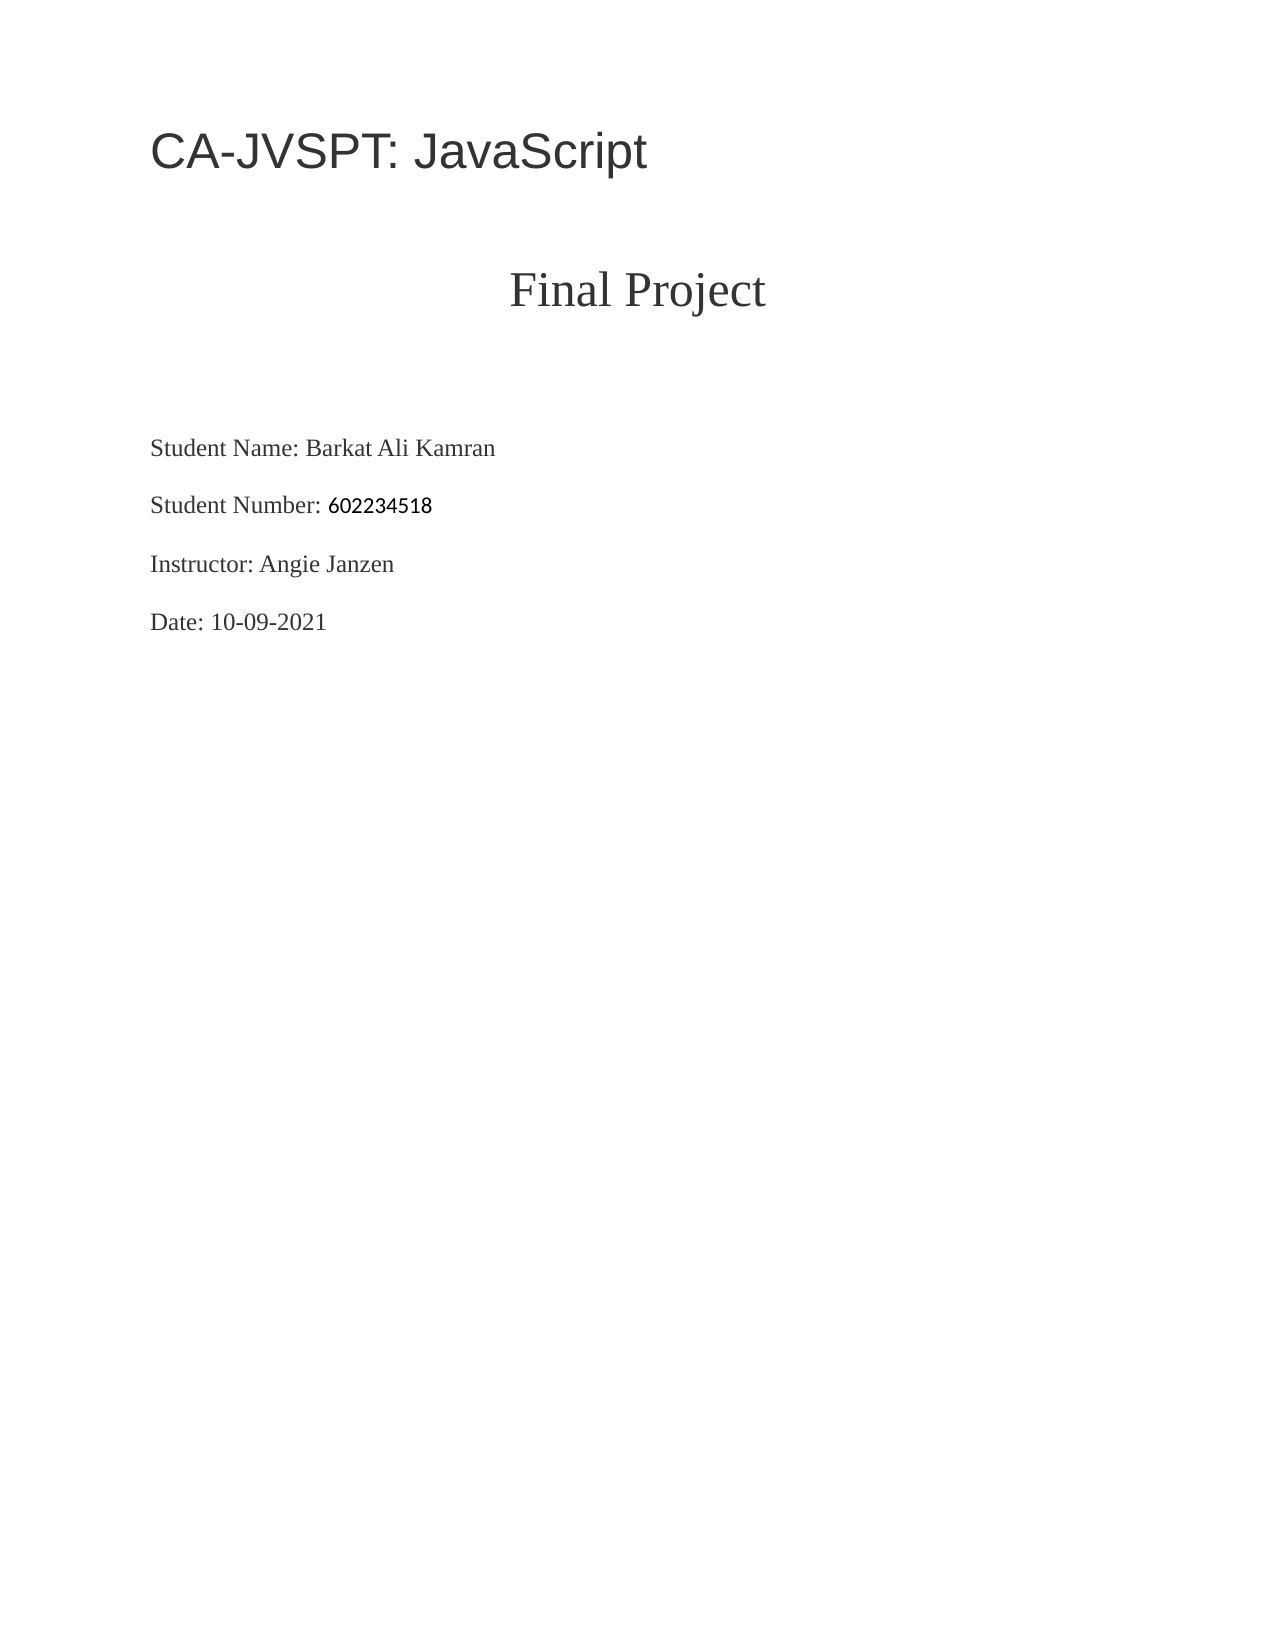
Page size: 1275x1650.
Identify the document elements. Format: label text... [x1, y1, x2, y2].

text Instructor: Angie Janzen [150, 549, 1125, 577]
text CA-JVSPT: JavaScript [150, 122, 1125, 179]
text Student Name: Barkat Ali Kamran [150, 433, 1125, 461]
text Student Number: 602234518 [150, 491, 1125, 519]
text Final Project [150, 259, 1125, 317]
text Date: 10-09-2021 [150, 607, 1125, 635]
